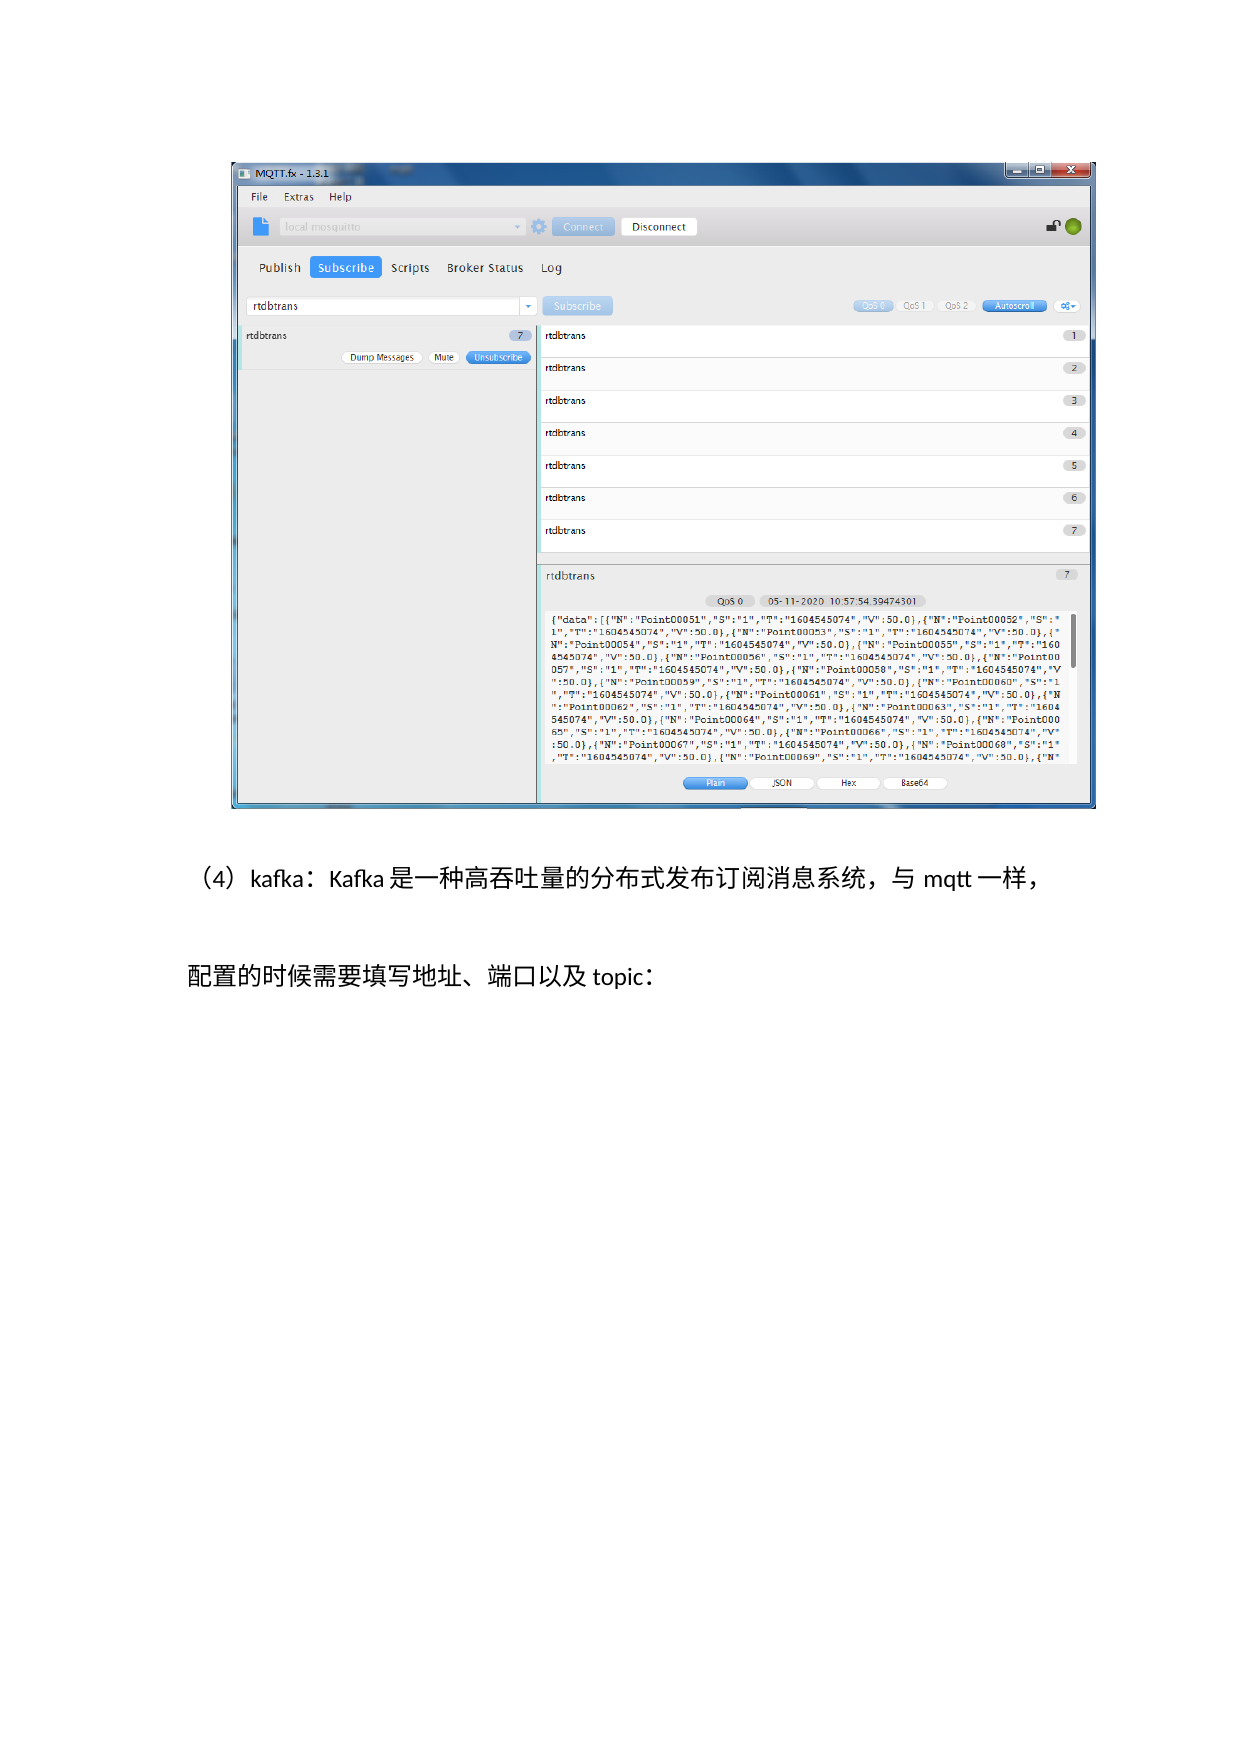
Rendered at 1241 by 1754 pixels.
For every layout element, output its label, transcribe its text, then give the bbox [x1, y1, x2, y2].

list kafka：Kafka是一种高吞吐量的分布式发布订阅消息系统，与mqtt一样，配置的时候需要填写地址、端口以及topic： [187, 844, 1053, 1007]
picture [231, 162, 1096, 809]
